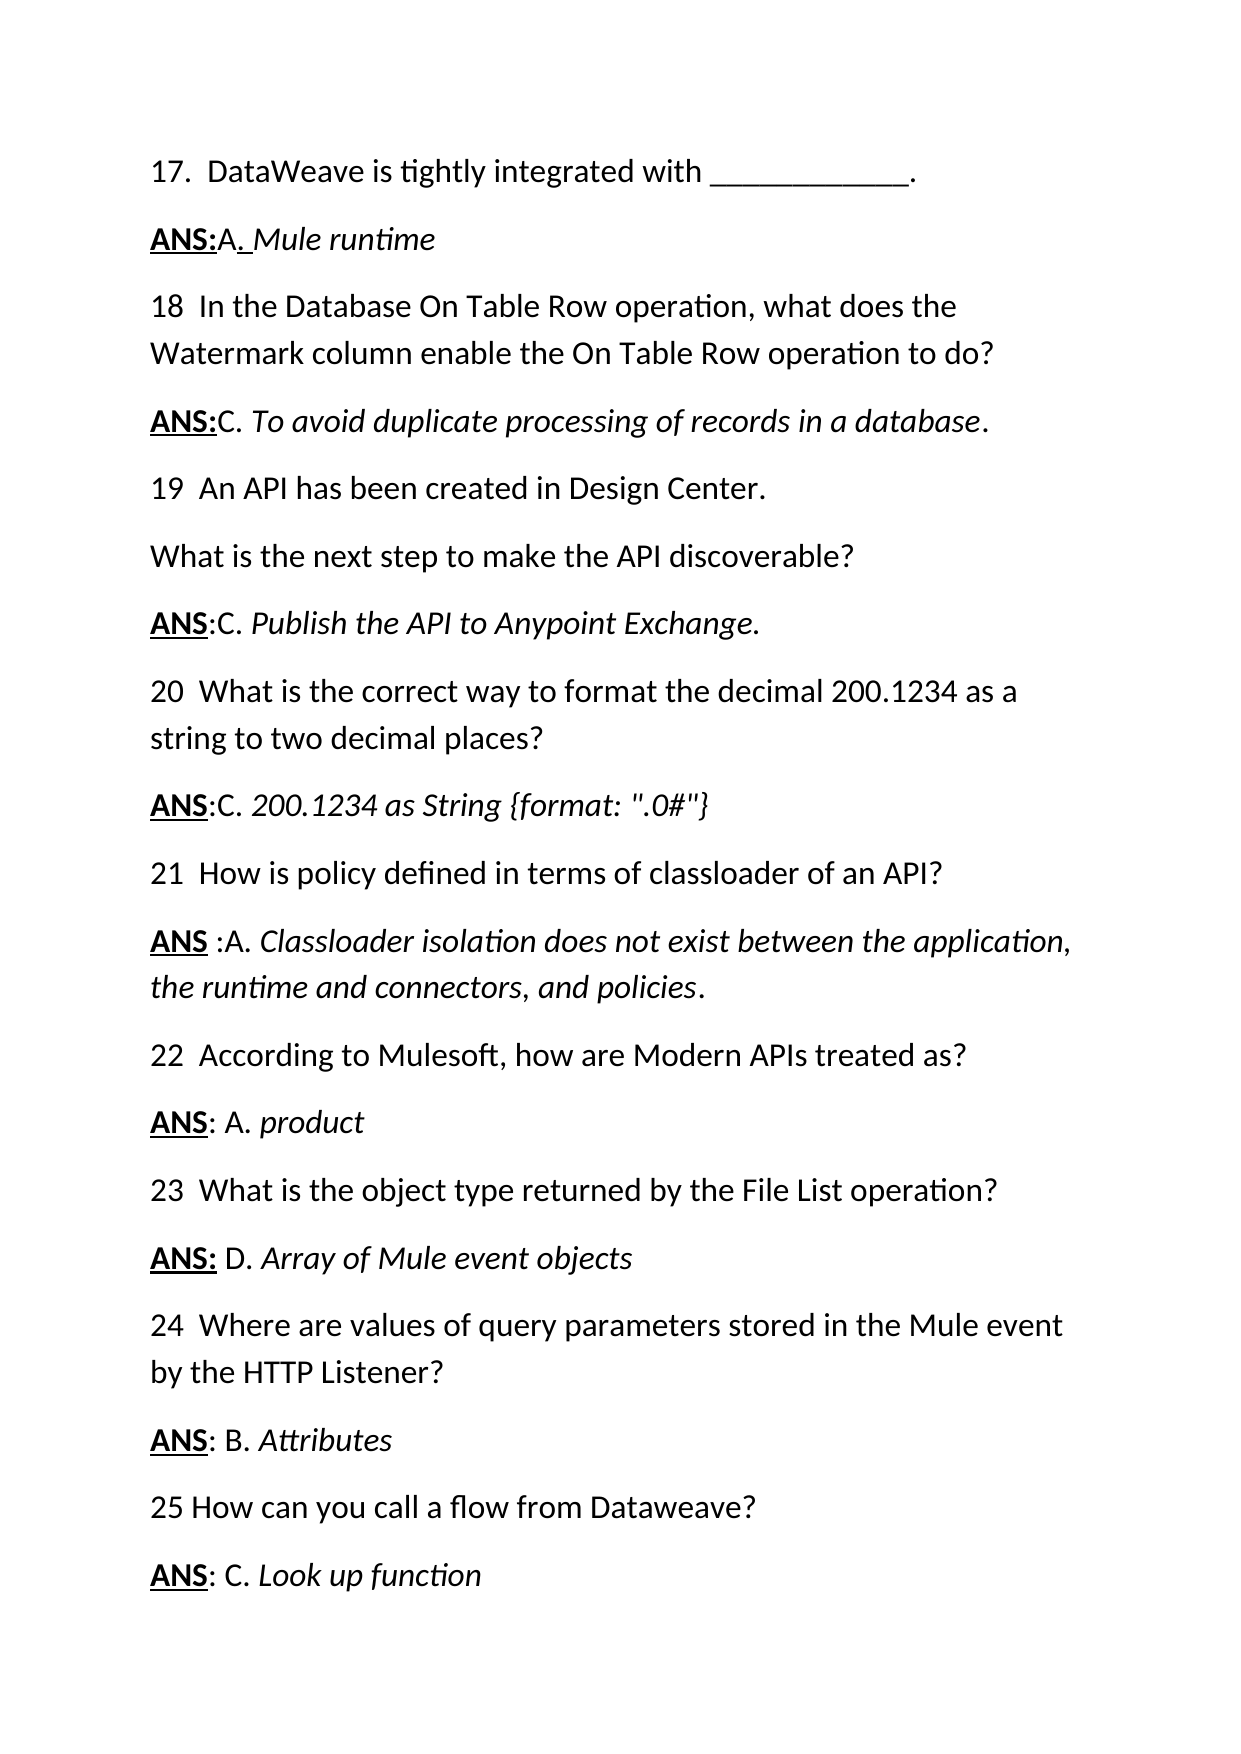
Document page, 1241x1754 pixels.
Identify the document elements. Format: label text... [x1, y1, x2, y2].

text ANS :A. Classloader isolation does not exist between the application, the runtime and connectors, and policies. [150, 919, 1090, 1007]
text ANS:A. Mule runtime [150, 218, 1090, 258]
text 20 What is the correct way to format the decimal 200.1234 as a string to two decimal places? [150, 670, 1090, 757]
text 19 An API has been created in Design Center. [150, 467, 1090, 508]
text ANS:C. 200.1234 as String {format: ".0#"} [150, 784, 1090, 825]
text 25 How can you call a flow from Dataweave? [150, 1486, 1090, 1527]
text ANS: D. Array of Mule event objects [150, 1237, 1090, 1277]
text 24 Where are values of query parameters stored in the Mule event by the HTTP Listener? [150, 1304, 1090, 1392]
text 22 According to Mulesoft, how are Modern APIs treated as? [150, 1034, 1090, 1075]
text ANS: B. Attributes [150, 1419, 1090, 1459]
text 23 What is the object type returned by the File List operation? [150, 1169, 1090, 1210]
text What is the next step to make the API discoverable? [150, 535, 1090, 576]
text 17. DataWeave is tightly integrated with ____________. [150, 150, 1090, 191]
text ANS: A. product [150, 1102, 1090, 1142]
text ANS: C. Look up function [150, 1554, 1090, 1595]
text ANS:C. Publish the API to Anypoint Exchange. [150, 602, 1090, 643]
text ANS:C. To avoid duplicate processing of records in a database. [150, 399, 1090, 440]
text 18 In the Database On Table Row operation, what does the Watermark column enable the On Table Row operation to do? [150, 285, 1090, 373]
text 21 How is policy defined in terms of classloader of an API? [150, 852, 1090, 893]
